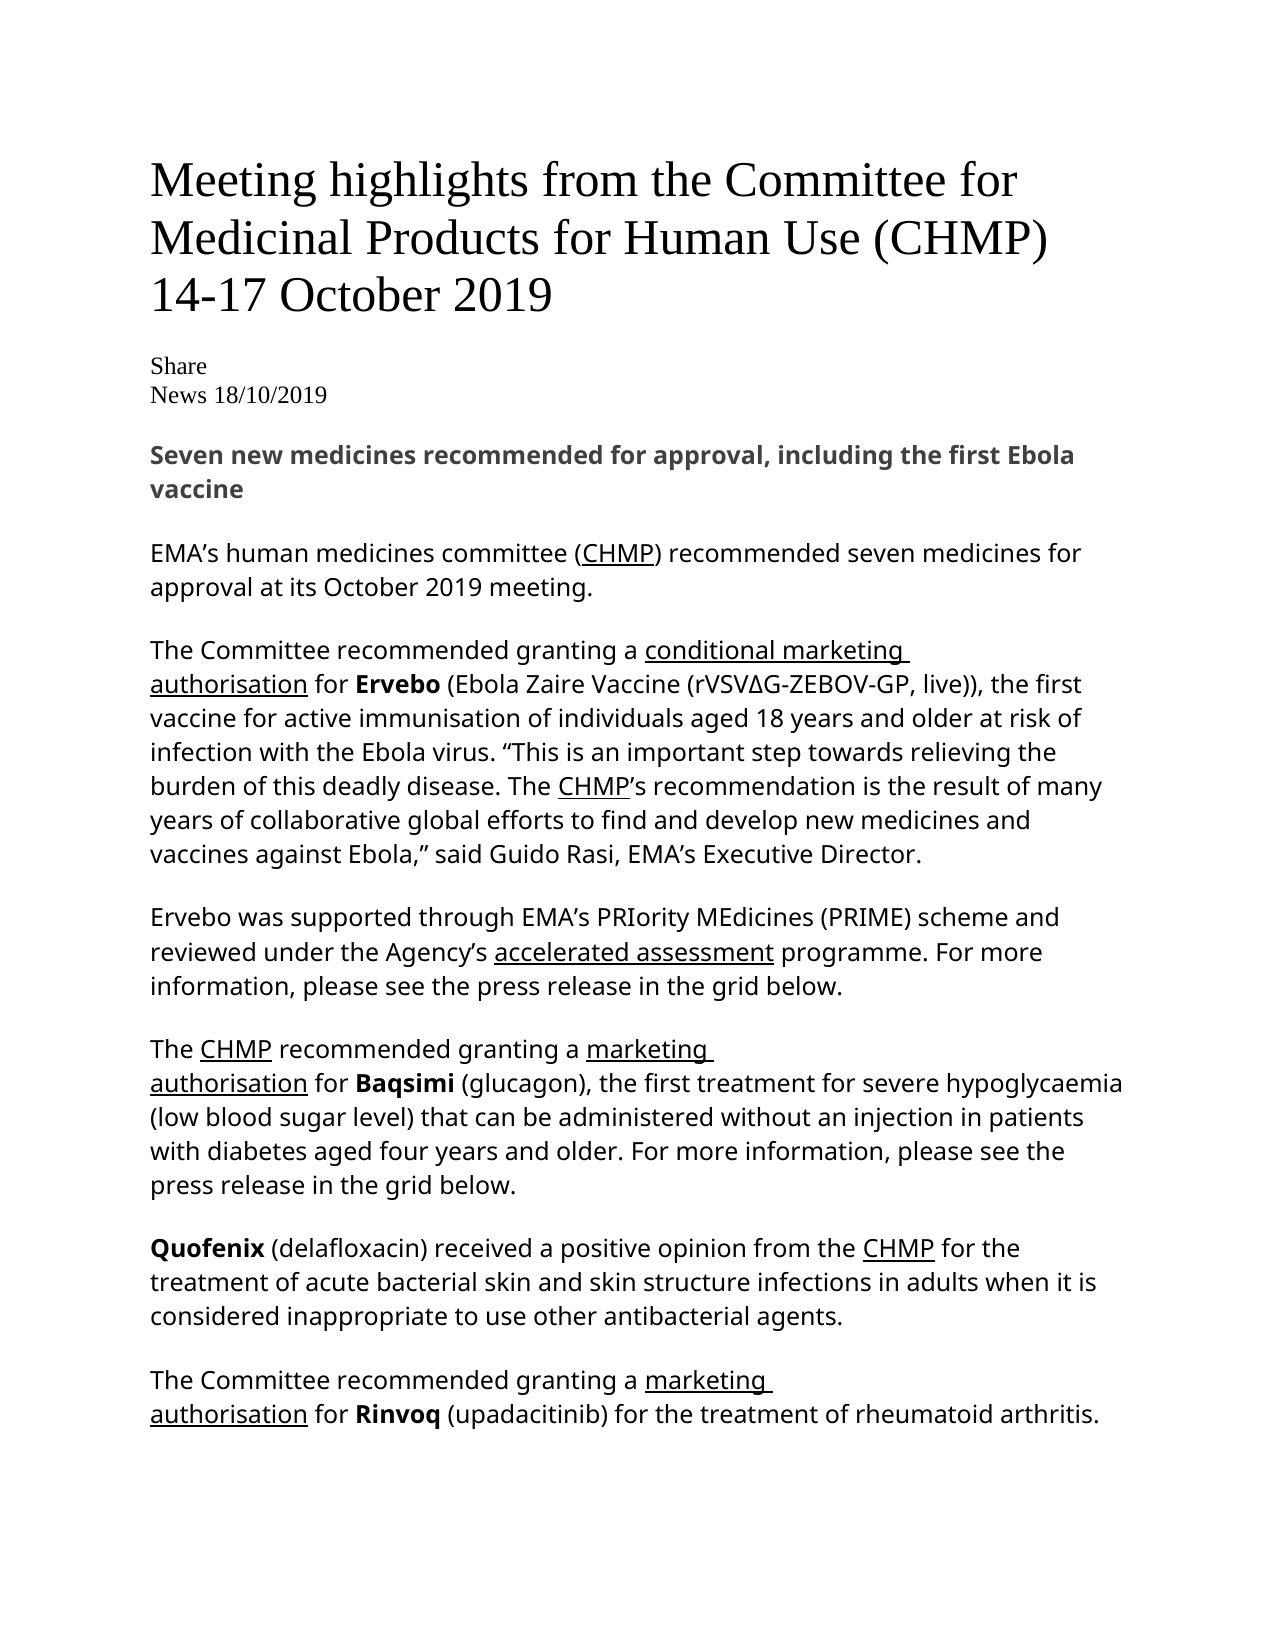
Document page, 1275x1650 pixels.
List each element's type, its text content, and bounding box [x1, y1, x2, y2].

text The Committee recommended granting a marketing authorisation for Rinvoq (upadacitinib) for the treatment of rheumatoid arthritis. [150, 1362, 1125, 1430]
text The Committee recommended granting a conditional marketing authorisation for Ervebo (Ebola Zaire Vaccine (rVSVΔG-ZEBOV-GP, live)), the first vaccine for active immunisation of individuals aged 18 years and older at risk of infection with the Ebola virus. “This is an important step towards relieving the burden of this deadly disease. The CHMP’s recommendation is the result of many years of collaborative global efforts to find and develop new medicines and vaccines against Ebola,” said Guido Rasi, EMA’s Executive Director. [150, 632, 1125, 871]
text Meeting highlights from the Committee for Medicinal Products for Human Use (CHMP) 14-17 October 2019 [150, 150, 1125, 322]
text The CHMP recommended granting a marketing authorisation for Baqsimi (glucagon), the first treatment for severe hypoglycaemia (low blood sugar level) that can be administered without an injection in patients with diabetes aged four years and older. For more information, please see the press release in the grid below. [150, 1031, 1125, 1202]
text Quofenix (delafloxacin) received a positive opinion from the CHMP for the treatment of acute bacterial skin and skin structure infections in adults when it is considered inappropriate to use other antibacterial agents. [150, 1231, 1125, 1333]
text Ervebo was supported through EMA’s PRIority MEdicines (PRIME) scheme and reviewed under the Agency’s accelerated assessment programme. For more information, please see the press release in the grid below. [150, 900, 1125, 1002]
text Seven new medicines recommended for approval, including the first Ebola vaccine [150, 438, 1125, 506]
text EMA’s human medicines committee (CHMP) recommended seven medicines for approval at its October 2019 meeting. [150, 535, 1125, 603]
text Share [150, 351, 1125, 380]
text News 18/10/2019 [150, 380, 1125, 409]
